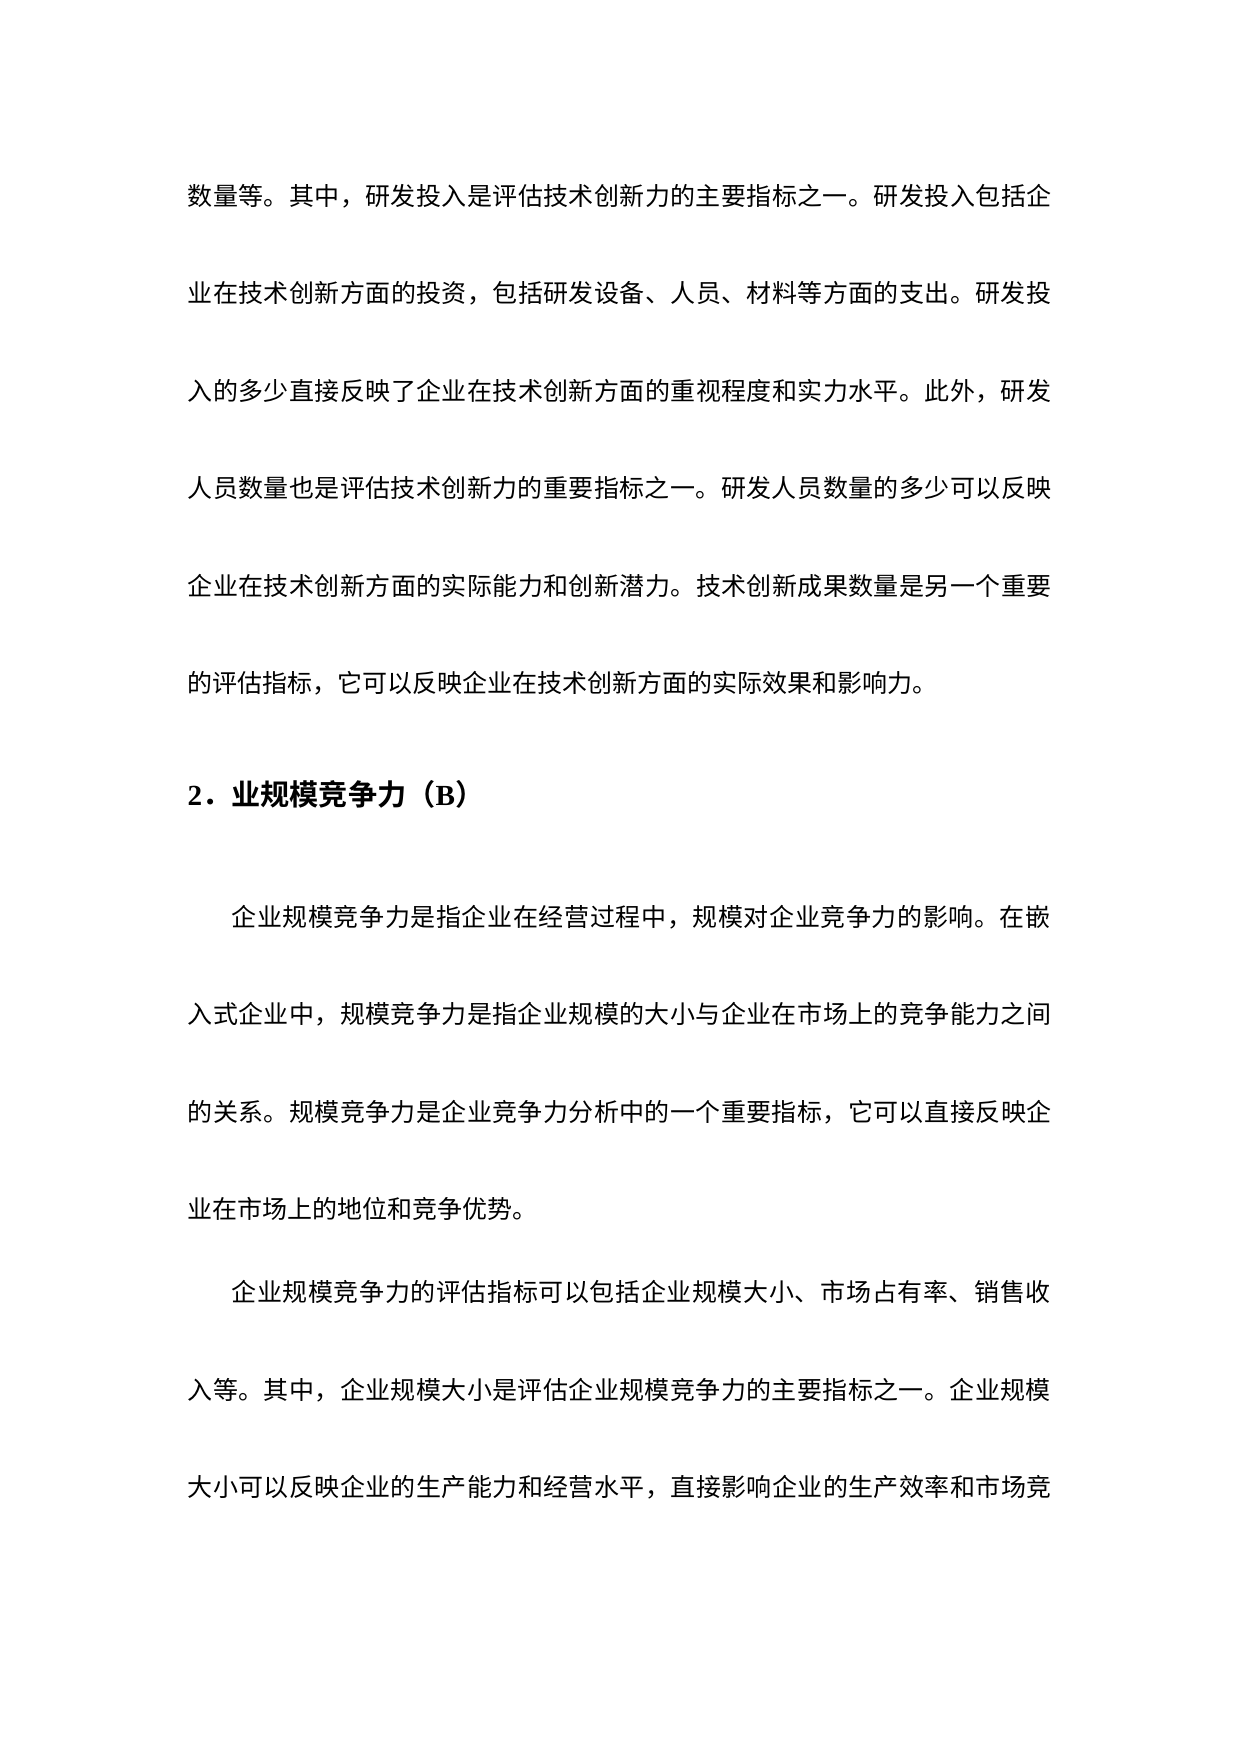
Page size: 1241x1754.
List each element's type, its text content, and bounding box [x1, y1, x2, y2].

text 企业规模竞争力是指企业在经营过程中，规模对企业竞争力的影响。在嵌入式企业中，规模竞争力是指企业规模的大小与企业在市场上的竞争能力之间的关系。规模竞争力是企业竞争力分析中的一个重要指标，它可以直接反映企业在市场上的地位和竞争优势。 [187, 883, 1053, 1240]
subtitle 2．业规模竞争力（B） [187, 760, 1053, 825]
